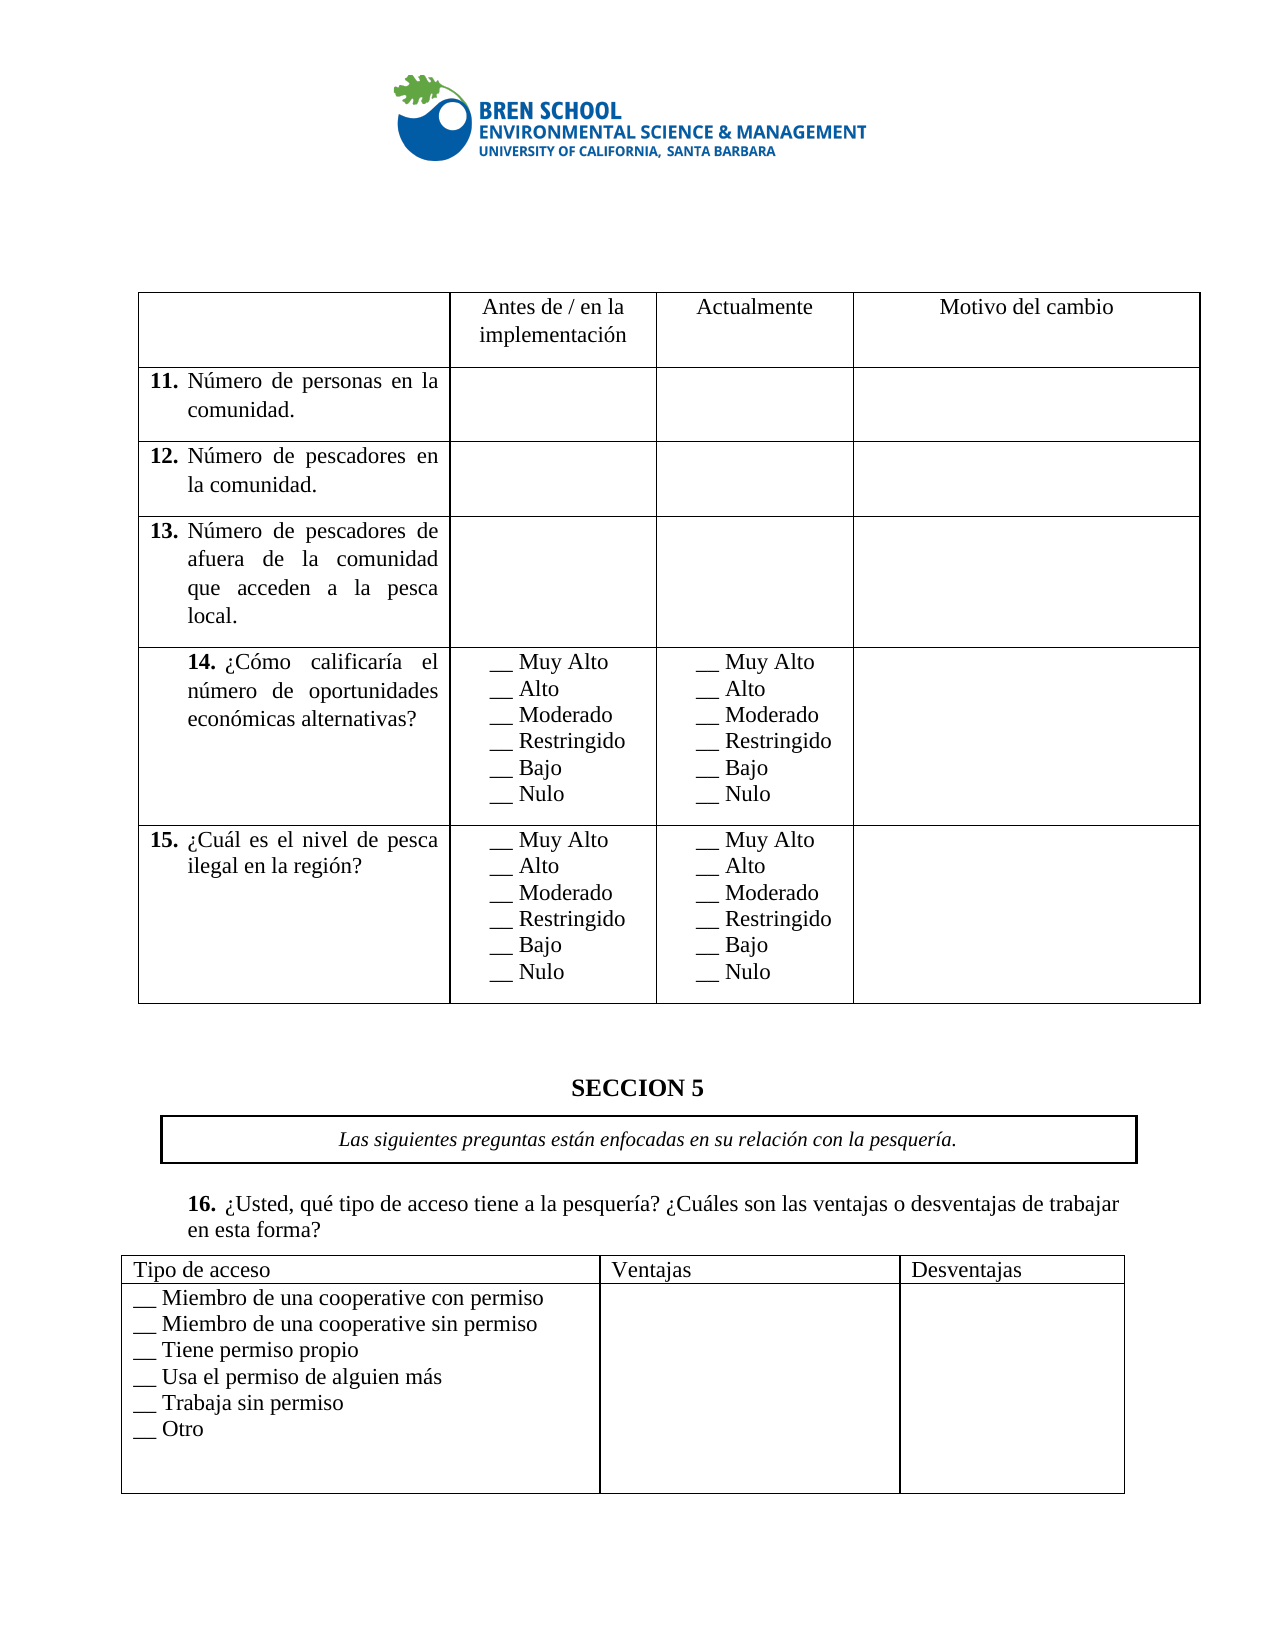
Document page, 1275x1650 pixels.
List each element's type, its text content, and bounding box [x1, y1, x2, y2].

table_cell __ Muy Alto __ Alto __ Moderado __ Restringido __ Bajo __ Nulo [657, 826, 853, 1003]
table_cell [854, 648, 1199, 825]
table_cell Número de pescadores en la comunidad. [139, 442, 449, 516]
table_cell [451, 442, 656, 516]
table_cell [901, 1284, 1124, 1493]
table_cell [854, 826, 1199, 1003]
table_cell [854, 517, 1199, 647]
table_cell [657, 517, 853, 647]
text SECCION 5 [150, 1073, 1125, 1102]
table_cell [854, 368, 1199, 441]
table_header Actualmente [657, 293, 853, 367]
table_header Ventajas [601, 1256, 899, 1283]
table_cell __ Muy Alto __ Alto __ Moderado __ Restringido __ Bajo __ Nulo [657, 648, 853, 825]
table_cell __ Muy Alto __ Alto __ Moderado __ Restringido __ Bajo __ Nulo [451, 648, 656, 825]
table_cell Número de pescadores de afuera de la comunidad que acceden a la pesca local. [139, 517, 449, 647]
table_cell [854, 442, 1199, 516]
table_header Desventajas [901, 1256, 1124, 1283]
table_cell ¿Cómo calificaría el número de oportunidades económicas alternativas? [139, 648, 449, 825]
table_cell [601, 1284, 899, 1493]
table_cell __ Muy Alto __ Alto __ Moderado __ Restringido __ Bajo __ Nulo [451, 826, 656, 1003]
table_header [139, 293, 449, 367]
table_header Motivo del cambio [854, 293, 1199, 367]
table_cell [657, 442, 853, 516]
table_cell Número de personas en la comunidad. [139, 368, 449, 441]
table_cell __ Miembro de una cooperative con permiso __ Miembro de una cooperative sin permiso __ Tiene permiso propio __ Usa el permiso de alguien más __ Trabaja sin permiso __ Otro [122, 1284, 599, 1493]
table_header Las siguientes preguntas están enfocadas en su relación con la pesquería. [163, 1117, 1135, 1162]
table_header Tipo de acceso [122, 1256, 599, 1283]
table_cell [451, 368, 656, 441]
table_header Antes de / en la implementación [451, 293, 656, 367]
picture [393, 75, 867, 161]
table_cell [657, 368, 853, 441]
table_cell [451, 517, 656, 647]
list ¿Usted, qué tipo de acceso tiene a la pesquería? ¿Cuáles son las ventajas o desventajas de trabajar en esta forma? [187, 1190, 1125, 1243]
table_cell ¿Cuál es el nivel de pesca ilegal en la región? [139, 826, 449, 1003]
